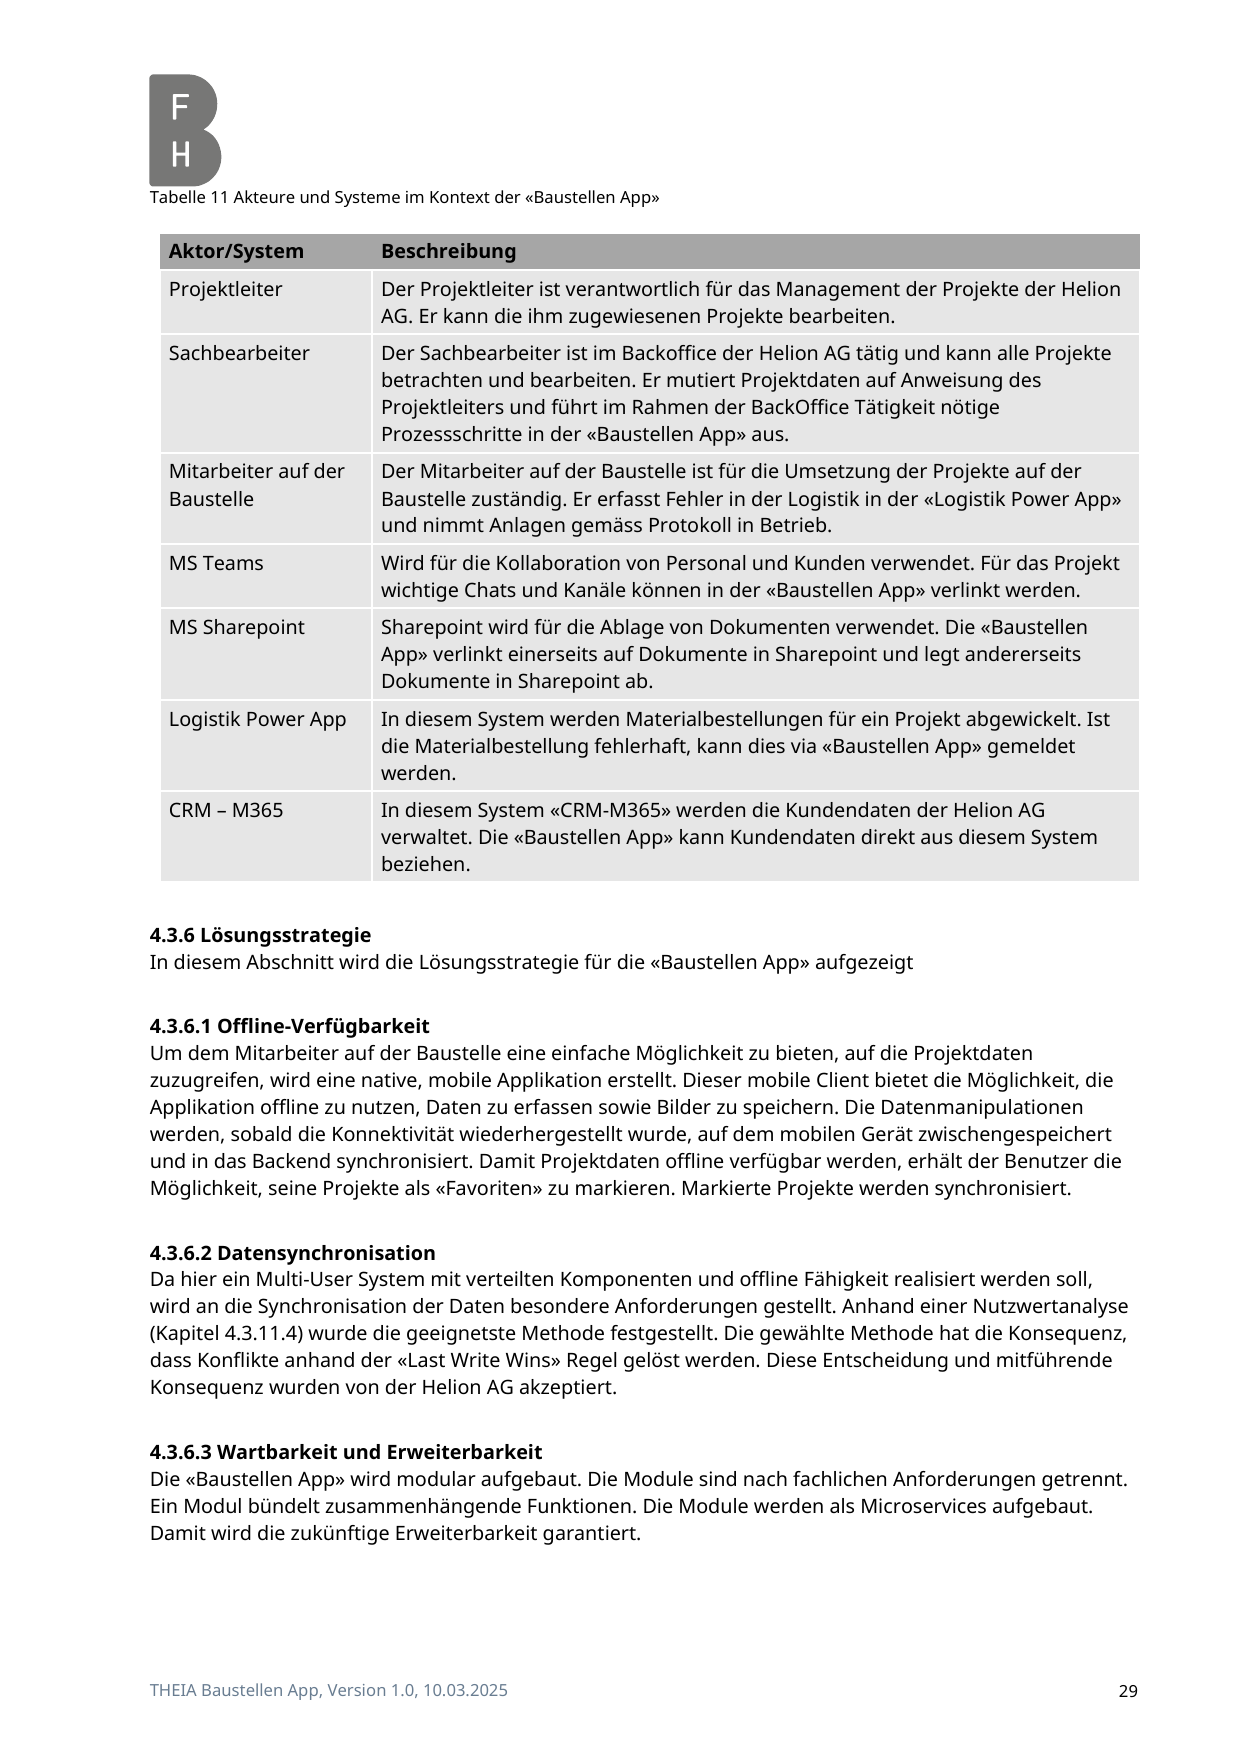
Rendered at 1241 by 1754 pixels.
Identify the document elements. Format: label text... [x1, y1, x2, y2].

table_cell Sachbearbeiter [161, 335, 371, 452]
table_header Beschreibung [372, 234, 1140, 269]
table_cell Logistik Power App [161, 701, 371, 790]
text Da hier ein Multi-User System mit verteilten Komponenten und offline Fähigkeit realisiert werden soll, wird an die Synchronisation der Daten besondere Anforderungen gestellt. Anhand einer Nutzwertanalyse (Kapitel 4.3.7.4) wurde die geeignetste Methode festgestellt. Die gewählte Methode hat die Konsequenz, dass Konflikte anhand der «Last Write Wins» Regel gelöst werden. Diese Entscheidung und mitführende Konsequenz wurden von der Helion AG akzeptiert. [149, 1266, 1136, 1401]
text In diesem Abschnitt wird die Lösungsstrategie für die «Baustellen App» aufgezeigt [149, 948, 1136, 975]
table_cell Der Projektleiter ist verantwortlich für das Management der Projekte der Helion AG. Er kann die ihm zugewiesenen Projekte bearbeiten. [373, 271, 1139, 333]
table_header Aktor/System [160, 234, 372, 269]
subtitle Wartbarkeit und Erweiterbarkeit [149, 1438, 1136, 1465]
table_cell Sharepoint wird für die Ablage von Dokumenten verwendet. Die «Baustellen App» verlinkt einerseits auf Dokumente in Sharepoint und legt andererseits Dokumente in Sharepoint ab. [373, 609, 1139, 699]
table_cell MS Teams [161, 545, 371, 607]
table_cell In diesem System «CRM-M365» werden die Kundendaten der Helion AG verwaltet. Die «Baustellen App» kann Kundendaten direkt aus diesem System beziehen. [373, 792, 1139, 881]
subtitle Lösungsstrategie [149, 921, 1136, 948]
table_cell Der Mitarbeiter auf der Baustelle ist für die Umsetzung der Projekte auf der Baustelle zuständig. Er erfasst Fehler in der Logistik in der «Logistik Power App» und nimmt Anlagen gemäss Protokoll in Betrieb. [373, 454, 1139, 543]
text Um dem Mitarbeiter auf der Baustelle eine einfache Möglichkeit zu bieten, auf die Projektdaten zuzugreifen, wird eine native, mobile Applikation erstellt. Dieser mobile Client bietet die Möglichkeit, die Applikation offline zu nutzen, Daten zu erfassen sowie Bilder zu speichern. Die Datenmanipulationen werden, sobald die Konnektivität wiederhergestellt wurde, auf dem mobilen Gerät zwischengespeichert und in das Backend synchronisiert. Damit Projektdaten offline verfügbar werden, erhält der Benutzer die Möglichkeit, seine Projekte als «Favoriten» zu markieren. Markierte Projekte werden synchronisiert. [149, 1039, 1136, 1201]
table_cell Mitarbeiter auf der Baustelle [161, 454, 371, 543]
table_cell In diesem System werden Materialbestellungen für ein Projekt abgewickelt. Ist die Materialbestellung fehlerhaft, kann dies via «Baustellen App» gemeldet werden. [373, 701, 1139, 790]
subtitle Offline-Verfügbarkeit [149, 1012, 1136, 1039]
subtitle Datensynchronisation [149, 1239, 1136, 1266]
text Die «Baustellen App» wird modular aufgebaut. Die Module sind nach fachlichen Anforderungen getrennt. Ein Modul bündelt zusammenhängende Funktionen. Die Module werden als Microservices aufgebaut. Damit wird die zukünftige Erweiterbarkeit garantiert. [149, 1465, 1136, 1546]
table_cell Projektleiter [161, 271, 371, 333]
table_cell MS Sharepoint [161, 609, 371, 699]
table_cell CRM – M365 [161, 792, 371, 881]
table_cell Der Sachbearbeiter ist im Backoffice der Helion AG tätig und kann alle Projekte betrachten und bearbeiten. Er mutiert Projektdaten auf Anweisung des Projektleiters und führt im Rahmen der BackOffice Tätigkeit nötige Prozessschritte in der «Baustellen App» aus. [373, 335, 1139, 452]
table_cell Wird für die Kollaboration von Personal und Kunden verwendet. Für das Projekt wichtige Chats und Kanäle können in der «Baustellen App» verlinkt werden. [373, 545, 1139, 607]
